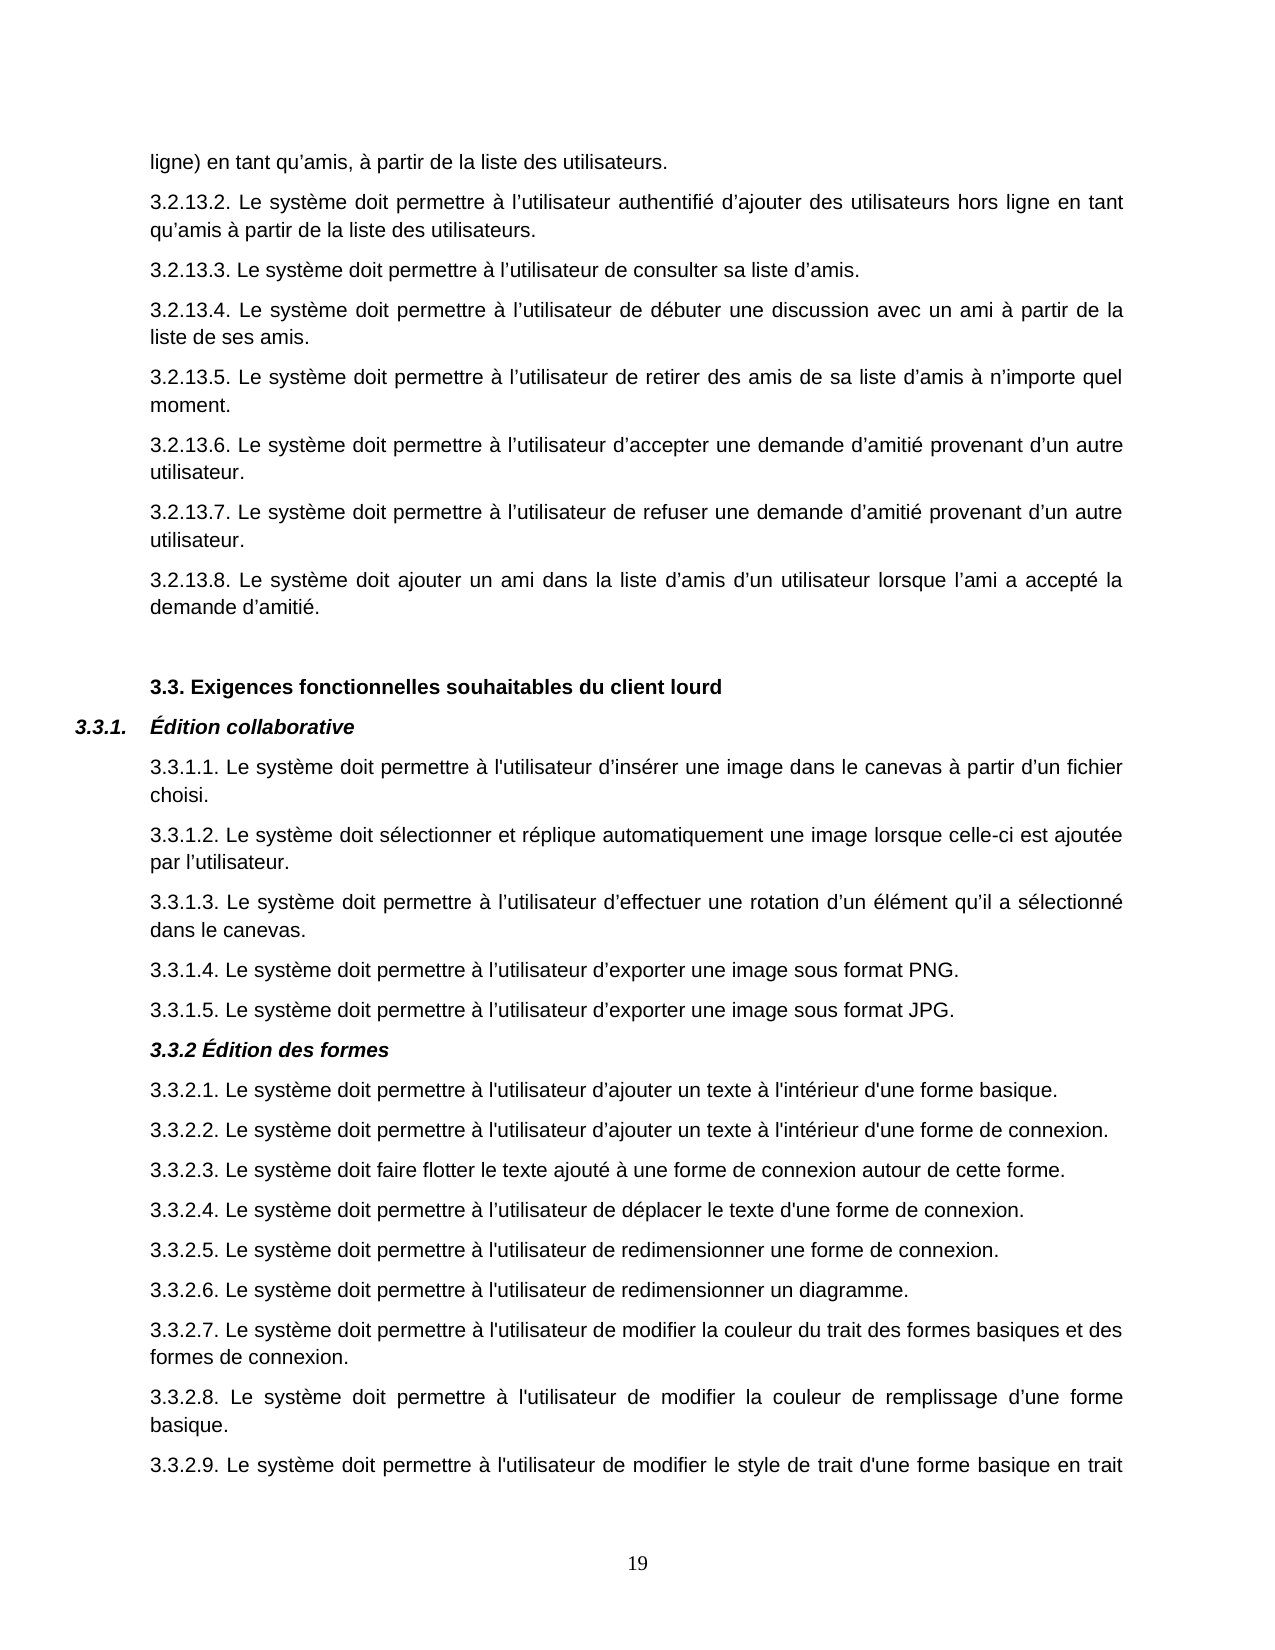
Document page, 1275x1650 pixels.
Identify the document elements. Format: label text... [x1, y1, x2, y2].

text 3.3.2.8. Le système doit permettre à l'utilisateur de modifier la couleur de remplissage d’une forme basique. [150, 1385, 1125, 1436]
text 3.3.2.5. Le système doit permettre à l'utilisateur de redimensionner une forme de connexion. [150, 1237, 1125, 1261]
text 3.3.2.1. Le système doit permettre à l'utilisateur d’ajouter un texte à l'intérieur d'une forme basique. [150, 1077, 1125, 1101]
text 3.2.13.5. Le système doit permettre à l’utilisateur de retirer des amis de sa liste d’amis à n’importe quel moment. [150, 365, 1125, 416]
text 3.3.2.3. Le système doit faire flotter le texte ajouté à une forme de connexion autour de cette forme. [150, 1157, 1125, 1181]
text 3.2.13.3. Le système doit permettre à l’utilisateur de consulter sa liste d’amis. [150, 257, 1125, 281]
text 3.3.2.4. Le système doit permettre à l’utilisateur de déplacer le texte d'une forme de connexion. [150, 1197, 1125, 1221]
text 3.3.1.4. Le système doit permettre à l’utilisateur d’exporter une image sous format PNG. [150, 957, 1125, 981]
text 3.2.13.8. Le système doit ajouter un ami dans la liste d’amis d’un utilisateur lorsque l’ami a accepté la demande d’amitié. [150, 567, 1125, 619]
text 3.3.1.2. Le système doit sélectionner et réplique automatiquement une image lorsque celle-ci est ajoutée par l’utilisateur. [150, 822, 1125, 874]
text 3.3.1.1. Le système doit permettre à l'utilisateur d’insérer une image dans le canevas à partir d’un fichier choisi. [150, 755, 1125, 806]
subtitle 3.3.2 Édition des formes [150, 1037, 1125, 1061]
text 3.2.13.4. Le système doit permettre à l’utilisateur de débuter une discussion avec un ami à partir de la liste de ses amis. [150, 297, 1125, 349]
text 3.3.2.7. Le système doit permettre à l'utilisateur de modifier la couleur du trait des formes basiques et des formes de connexion. [150, 1317, 1125, 1369]
text 3.2.13.6. Le système doit permettre à l’utilisateur d’accepter une demande d’amitié provenant d’un autre utilisateur. [150, 432, 1125, 484]
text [150, 150, 1125, 174]
subtitle 3.3. Exigences fonctionnelles souhaitables du client lourd [150, 675, 1125, 699]
subtitle 3.3.1. Édition collaborative [75, 715, 1125, 739]
text 3.3.2.2. Le système doit permettre à l'utilisateur d’ajouter un texte à l'intérieur d'une forme de connexion. [150, 1117, 1125, 1141]
text 3.3.2.6. Le système doit permettre à l'utilisateur de redimensionner un diagramme. [150, 1277, 1125, 1301]
text 3.3.1.3. Le système doit permettre à l’utilisateur d’effectuer une rotation d’un élément qu’il a sélectionné dans le canevas. [150, 890, 1125, 941]
text 3.3.1.5. Le système doit permettre à l’utilisateur d’exporter une image sous format JPG. [150, 997, 1125, 1021]
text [150, 1452, 1125, 1476]
text 3.2.13.2. Le système doit permettre à l’utilisateur authentifié d’ajouter des utilisateurs hors ligne en tant qu’amis à partir de la liste des utilisateurs. [150, 190, 1125, 241]
text 3.2.13.7. Le système doit permettre à l’utilisateur de refuser une demande d’amitié provenant d’un autre utilisateur. [150, 500, 1125, 551]
